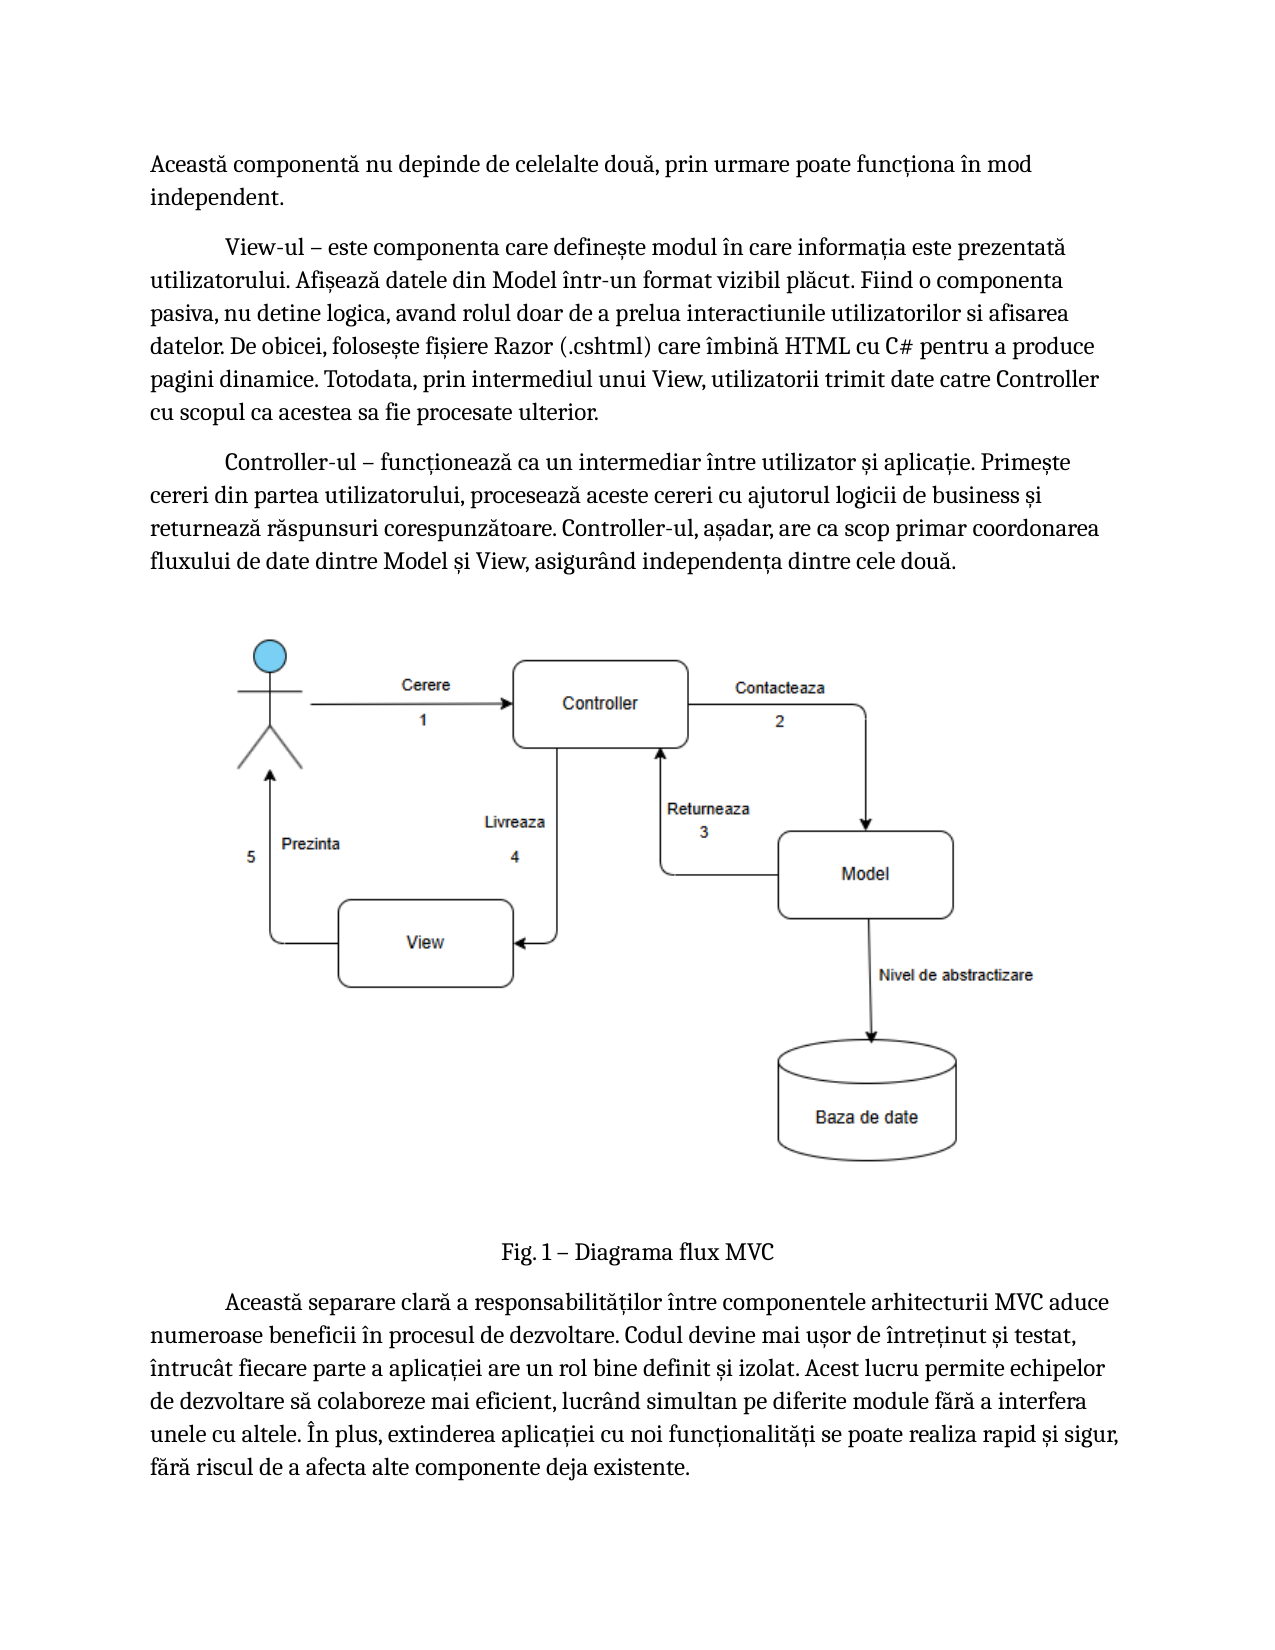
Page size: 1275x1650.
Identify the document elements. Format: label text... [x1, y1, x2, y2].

text View-ul – este componenta care definește modul în care informația este prezentată utilizatorului. Afișează datele din Model într-un format vizibil plăcut. Fiind o componenta pasiva, nu detine logica, avand rolul doar de a prelua interactiunile utilizatorilor si afisarea datelor. De obicei, folosește fișiere Razor (.cshtml) care îmbină HTML cu C# pentru a produce pagini dinamice. Totodata, prin intermediul unui View, utilizatorii trimit date catre Controller cu scopul ca acestea sa fie procesate ulterior. [150, 233, 1125, 427]
text Fig. 1 – Diagrama flux MVC [150, 1238, 1125, 1267]
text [150, 150, 1125, 212]
picture [150, 596, 1125, 1217]
text Controller-ul – funcționează ca un intermediar între utilizator și aplicație. Primește cereri din partea utilizatorului, procesează aceste cereri cu ajutorul logicii de business și returnează răspunsuri corespunzătoare. Controller-ul, așadar, are ca scop primar coordonarea fluxului de date dintre Model și View, asigurând independența dintre cele două. [150, 447, 1125, 575]
text Această separare clară a responsabilităților între componentele arhitecturii MVC aduce numeroase beneficii în procesul de dezvoltare. Codul devine mai ușor de întreținut și testat, întrucât fiecare parte a aplicației are un rol bine definit și izolat. Acest lucru permite echipelor de dezvoltare să colaboreze mai eficient, lucrând simultan pe diferite module fără a interfera unele cu altele. În plus, extinderea aplicației cu noi funcționalități se poate realiza rapid și sigur, fără riscul de a afecta alte componente deja existente. [150, 1288, 1125, 1481]
